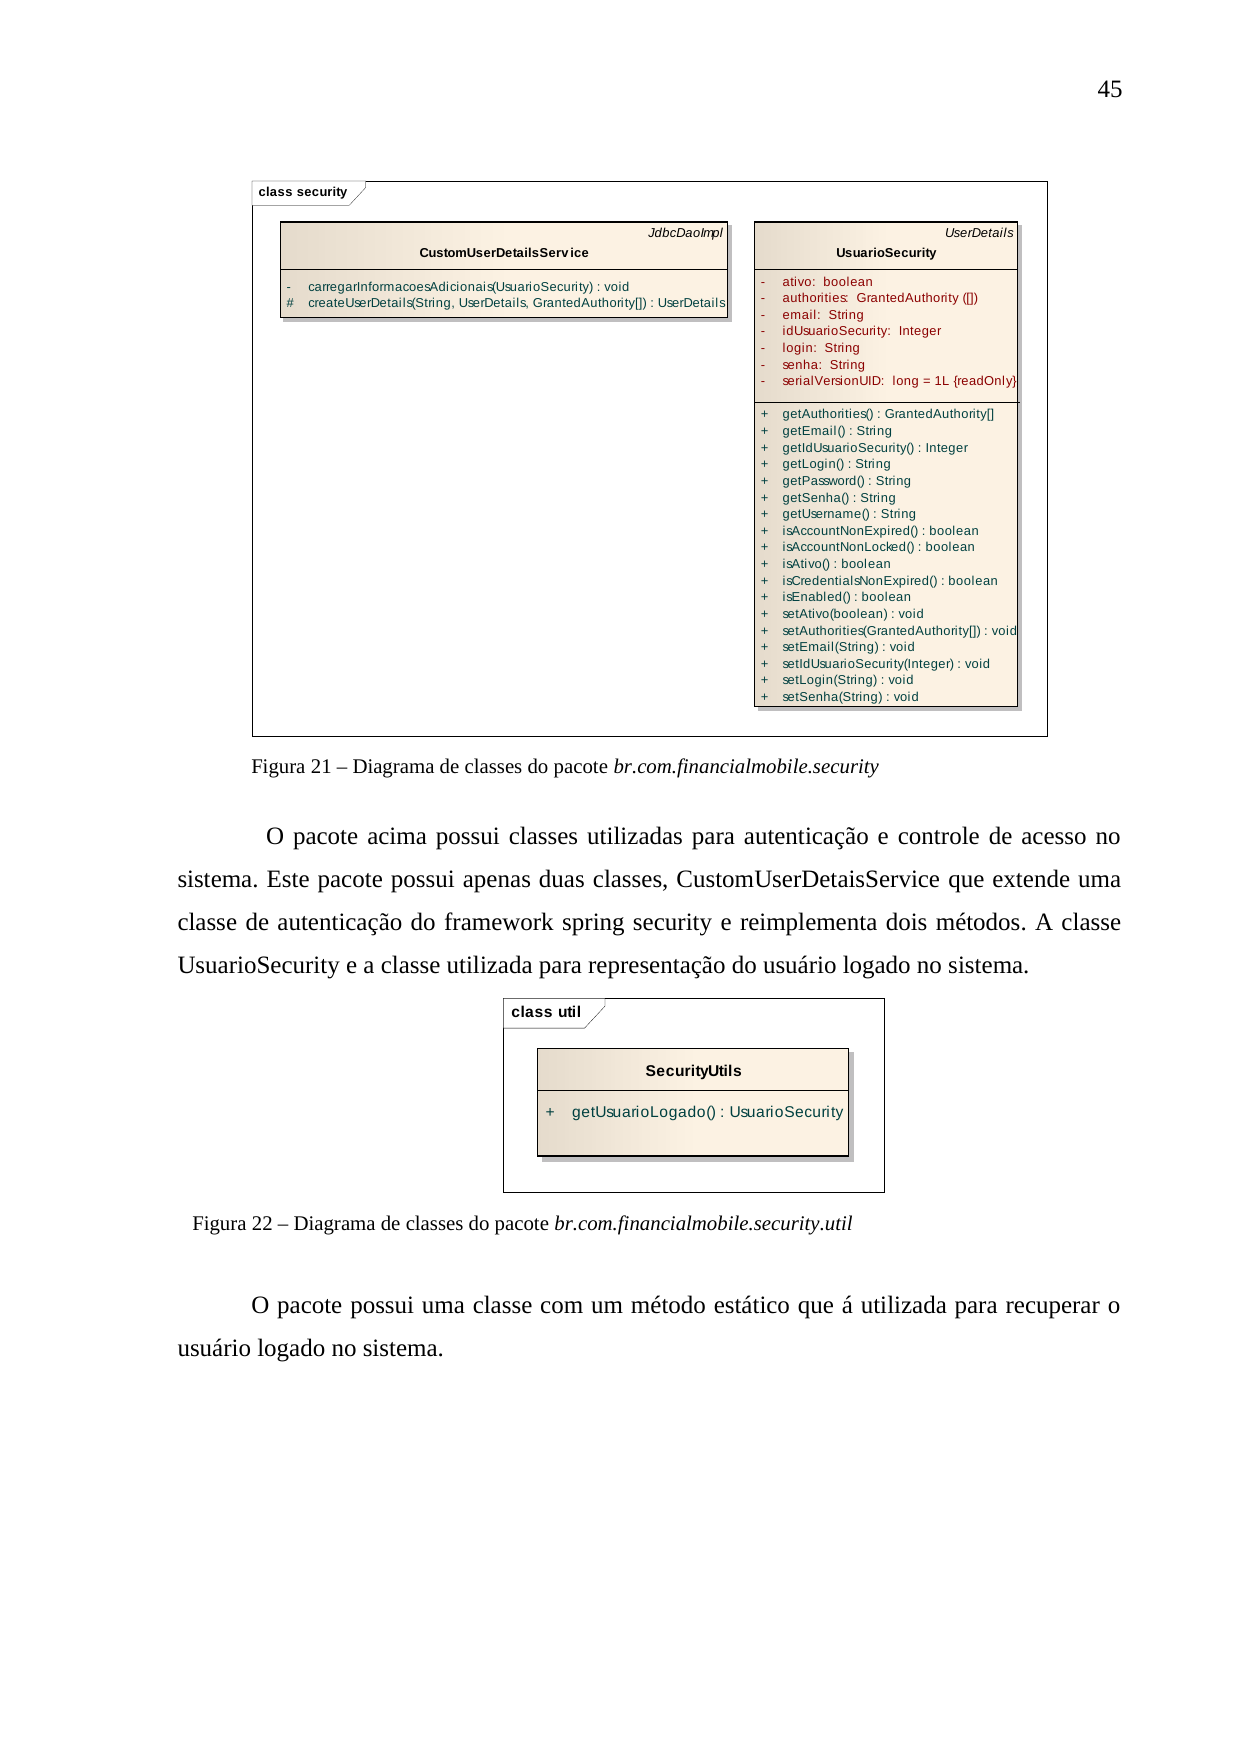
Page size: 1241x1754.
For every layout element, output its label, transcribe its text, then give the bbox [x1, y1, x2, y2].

text O pacote acima possui classes utilizadas para autenticação e controle de acesso no sistema. Este pacote possui apenas duas classes, CustomUserDetaisService que extende uma classe de autenticação do framework spring security e reimplementa dois métodos. A classe UsuarioSecurity e a classe utilizada para representação do usuário logado no sistema. [177, 821, 1122, 979]
text O pacote possui uma classe com um método estático que á utilizada para recuperar o usuário logado no sistema. [177, 1290, 1122, 1362]
